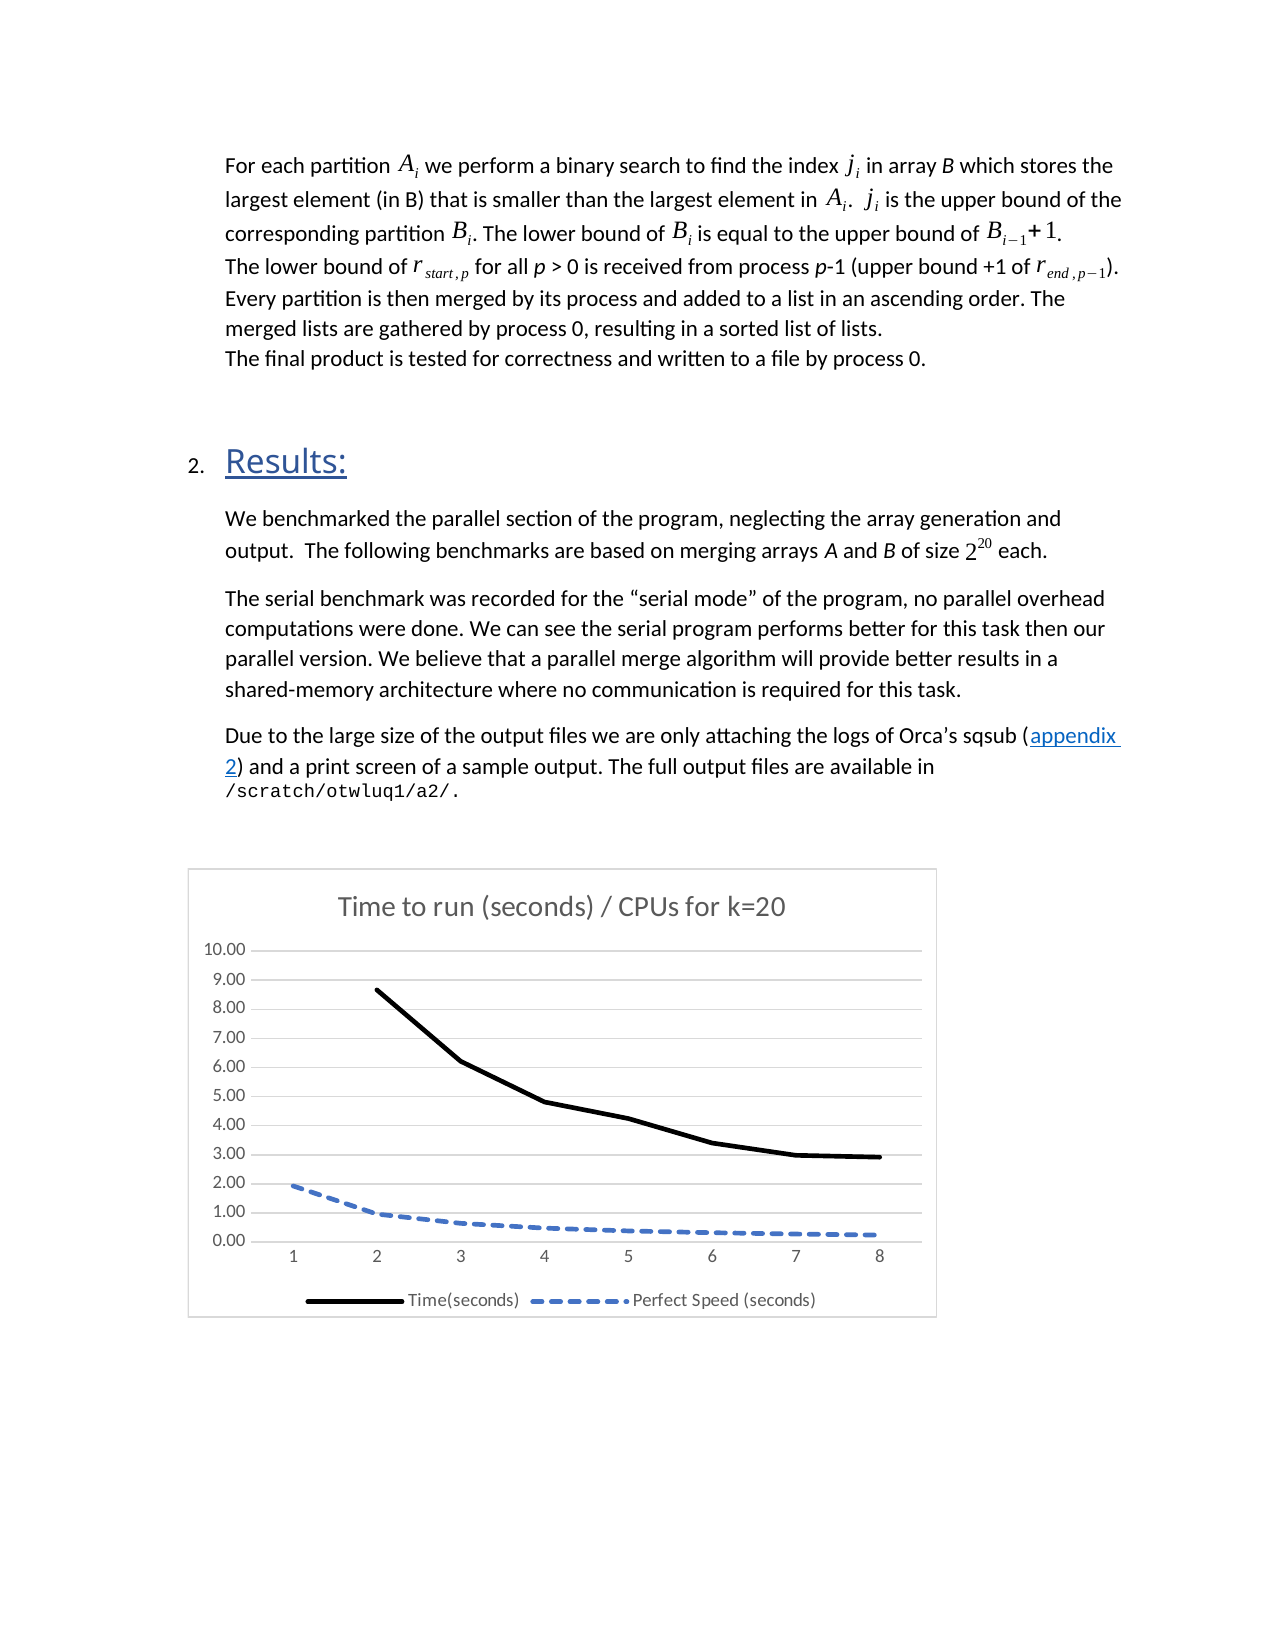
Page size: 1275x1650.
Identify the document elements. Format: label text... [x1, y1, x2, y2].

list The final product is tested for correctness and written to a file by process 0. [225, 344, 1125, 373]
list The lower bound of for all p > 0 is received from process p-1 (upper bound +1 of ). [225, 251, 1125, 282]
list Every partition is then merged by its process and added to a list in an ascending order. The merged lists are gathered by process 0, resulting in a sorted list of lists. [225, 284, 1125, 342]
list Results: [187, 438, 1125, 484]
list For each partition we perform a binary search to find the index in array B which stores the largest element (in B) that is smaller than the largest element in . is the upper bound of the corresponding partition . The lower bound of is equal to the upper bound of . [225, 150, 1125, 248]
text Due to the large size of the output files we are only attaching the logs of Orca’s sqsub (appendix 2) and a print screen of a sample output. The full output files are available in /scratch/otwluq1/a2/. [225, 722, 1125, 803]
text The serial benchmark was recorded for the “serial mode” of the program, no parallel overhead computations were done. We can see the serial program performs better for this task then our parallel version. We believe that a parallel merge algorithm will provide better results in a shared-memory architecture where no communication is required for this task. [225, 584, 1125, 703]
text We benchmarked the parallel section of the program, neglecting the array generation and output. The following benchmarks are based on merging arrays A and B of size each. [225, 504, 1125, 565]
